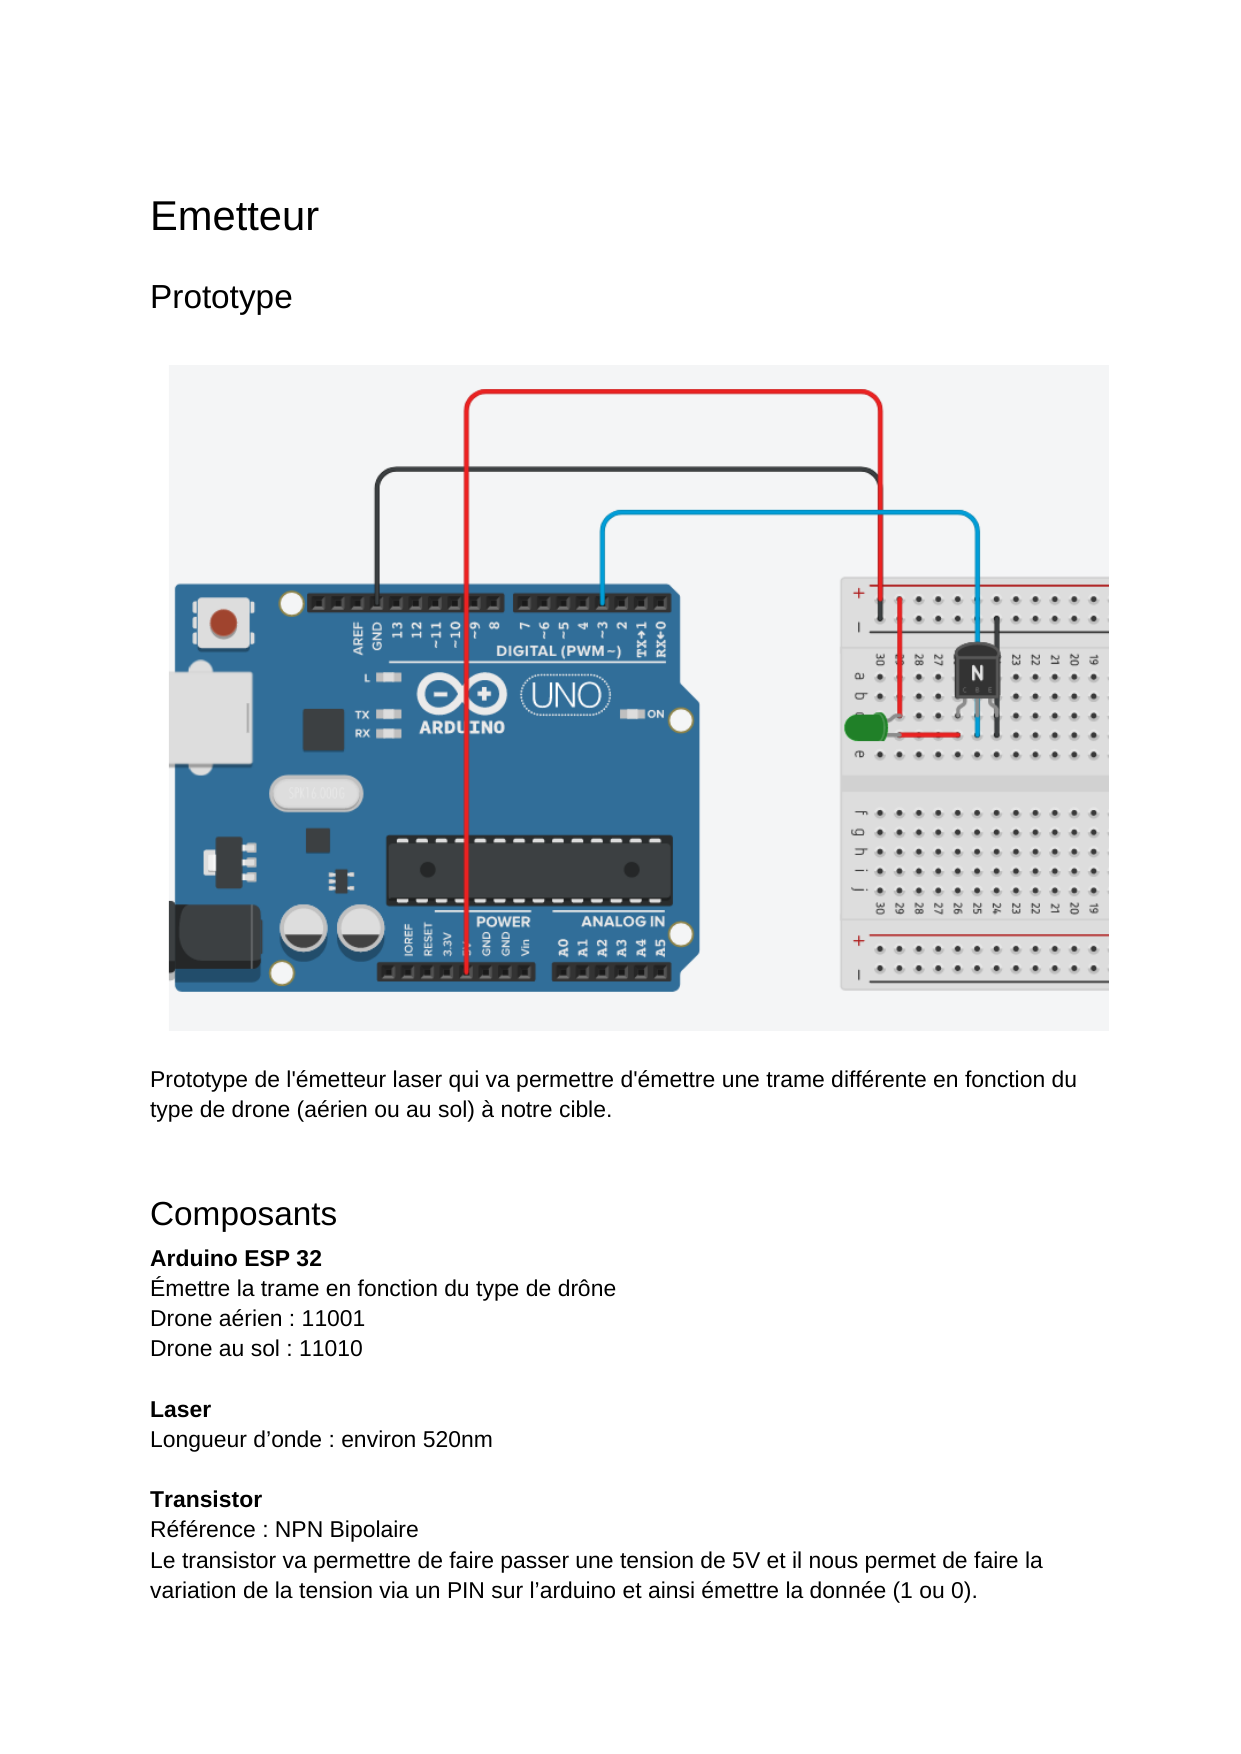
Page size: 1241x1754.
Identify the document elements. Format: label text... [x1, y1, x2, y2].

text Drone au sol : 11010 [150, 1335, 1090, 1362]
subtitle Composants [150, 1194, 1090, 1232]
text Le transistor va permettre de faire passer une tension de 5V et il nous permet de faire la variation de la tension via un PIN sur l’arduino et ainsi émettre la donnée (1 ou 0). [150, 1547, 1090, 1603]
text Laser [150, 1396, 1090, 1422]
text Longueur d’onde : environ 520nm [150, 1426, 1090, 1452]
text Émettre la trame en fonction du type de drône [150, 1275, 1090, 1301]
subtitle Prototype [150, 277, 1090, 316]
text Arduino ESP 32 [150, 1244, 1090, 1271]
text Transistor [150, 1486, 1090, 1513]
text Référence : NPN Bipolaire [150, 1516, 1090, 1543]
text Drone aérien : 11001 [150, 1305, 1090, 1331]
picture [168, 365, 1109, 1031]
subtitle Emetteur [150, 192, 1090, 239]
